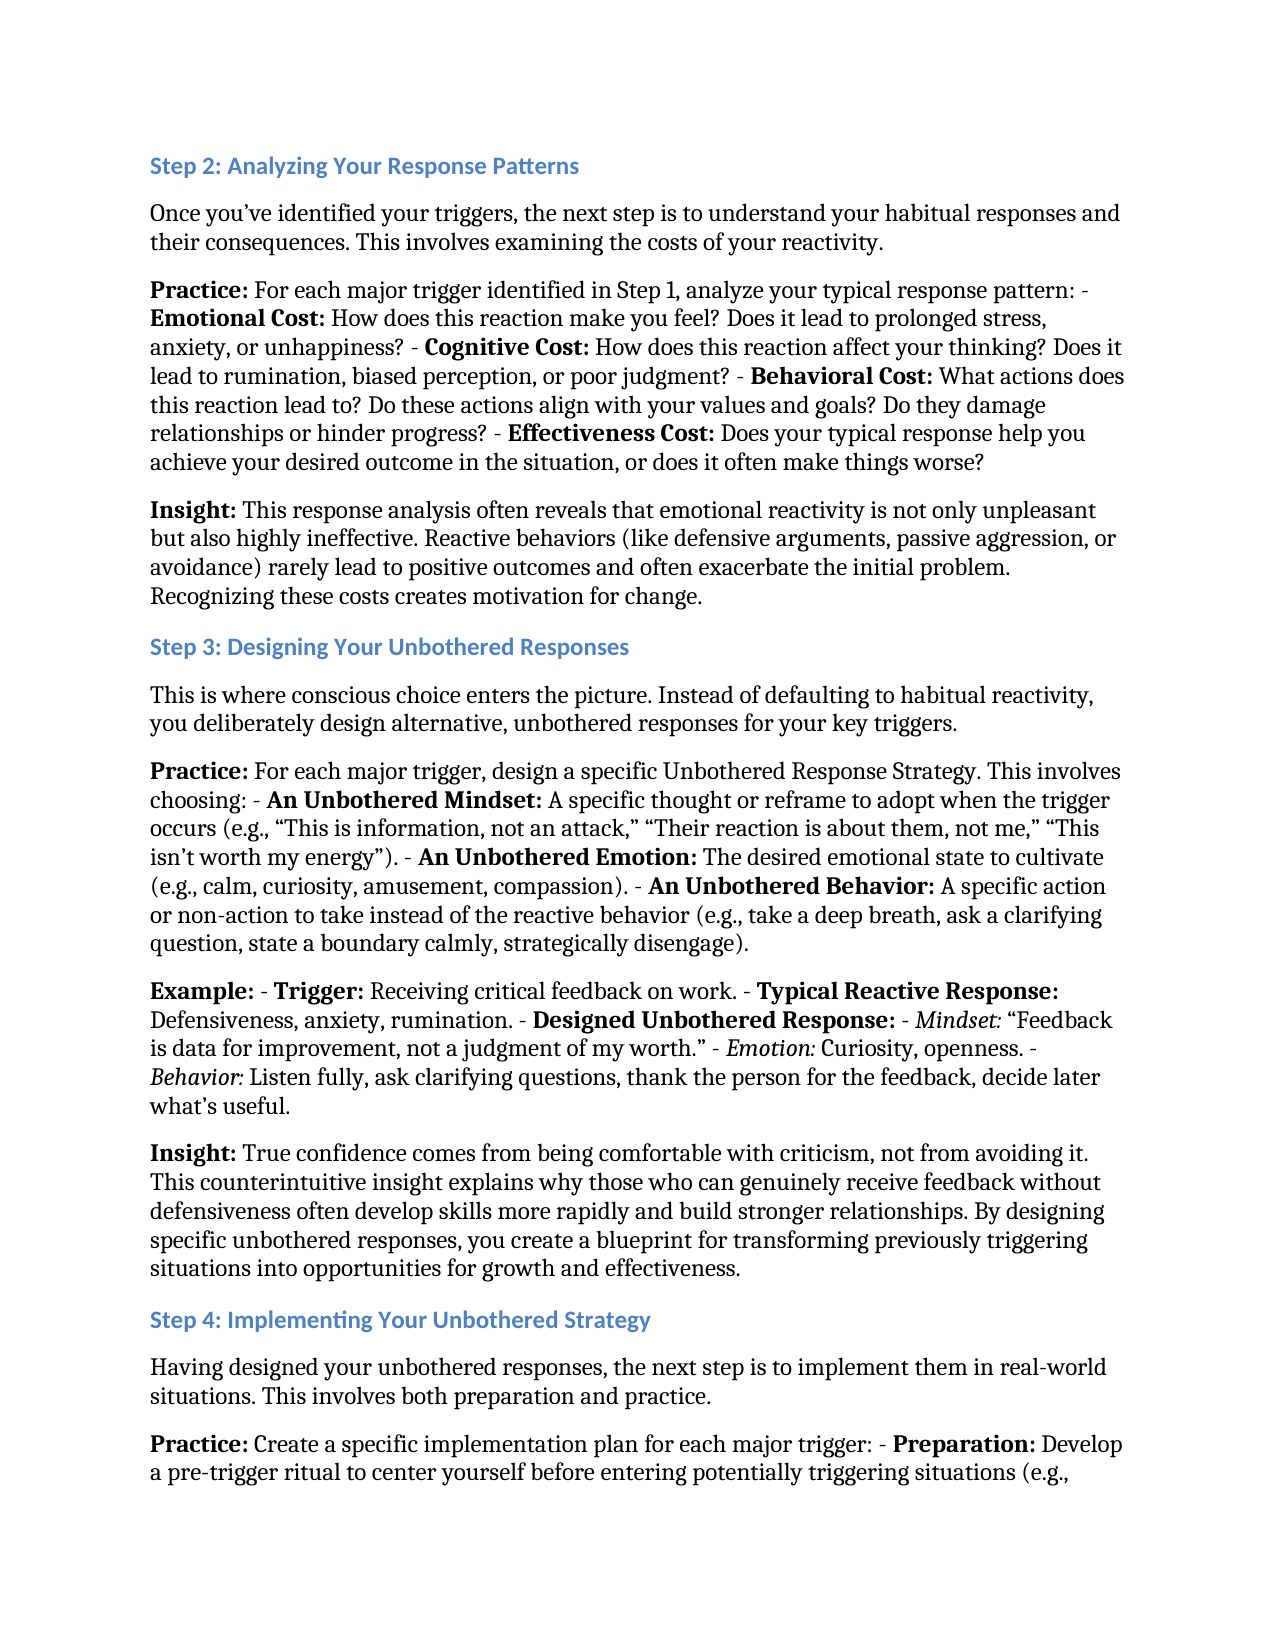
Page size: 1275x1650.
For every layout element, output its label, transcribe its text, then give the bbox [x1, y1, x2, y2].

text Once you’ve identified your triggers, the next step is to understand your habitual responses and their consequences. This involves examining the costs of your reactivity. [150, 199, 1125, 257]
text Having designed your unbothered responses, the next step is to implement them in real-world situations. This involves both preparation and practice. [150, 1353, 1125, 1411]
subtitle Step 4: Implementing Your Unbothered Strategy [150, 1304, 1125, 1334]
text This is where conscious choice enters the picture. Instead of defaulting to habitual reactivity, you deliberately design alternative, unbothered responses for your key triggers. [150, 681, 1125, 738]
text Practice: For each major trigger identified in Step 1, analyze your typical response pattern: - Emotional Cost: How does this reaction make you feel? Does it lead to prolonged stress, anxiety, or unhappiness? - Cognitive Cost: How does this reaction affect your thinking? Does it lead to rumination, biased perception, or poor judgment? - Behavioral Cost: What actions does this reaction lead to? Do these actions align with your values and goals? Do they damage relationships or hinder progress? - Effectiveness Cost: Does your typical response help you achieve your desired outcome in the situation, or does it often make things worse? [150, 276, 1125, 477]
text Insight: This response analysis often reveals that emotional reactivity is not only unpleasant but also highly ineffective. Reactive behaviors (like defensive arguments, passive aggression, or avoidance) rarely lead to positive outcomes and often exacerbate the initial problem. Recognizing these costs creates motivation for change. [150, 496, 1125, 611]
text Insight: True confidence comes from being comfortable with criticism, not from avoiding it. This counterintuitive insight explains why those who can genuinely receive feedback without defensiveness often develop skills more rapidly and build stronger relationships. By designing specific unbothered responses, you create a blueprint for transforming previously triggering situations into opportunities for growth and effectiveness. [150, 1139, 1125, 1283]
subtitle Step 2: Analyzing Your Response Patterns [150, 150, 1125, 181]
text Practice: For each major trigger, design a specific Unbothered Response Strategy. This involves choosing: - An Unbothered Mindset: A specific thought or reframe to adopt when the trigger occurs (e.g., “This is information, not an attack,” “Their reaction is about them, not me,” “This isn’t worth my energy”). - An Unbothered Emotion: The desired emotional state to cultivate (e.g., calm, curiosity, amusement, compassion). - An Unbothered Behavior: A specific action or non-action to take instead of the reactive behavior (e.g., take a deep breath, ask a clarifying question, state a boundary calmly, strategically disengage). [150, 757, 1125, 958]
subtitle Step 3: Designing Your Unbothered Responses [150, 631, 1125, 662]
text Example: - Trigger: Receiving critical feedback on work. - Typical Reactive Response: Defensiveness, anxiety, rumination. - Designed Unbothered Response: - Mindset: “Feedback is data for improvement, not a judgment of my worth.” - Emotion: Curiosity, openness. - Behavior: Listen fully, ask clarifying questions, thank the person for the feedback, decide later what’s useful. [150, 977, 1125, 1121]
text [150, 1429, 1125, 1487]
